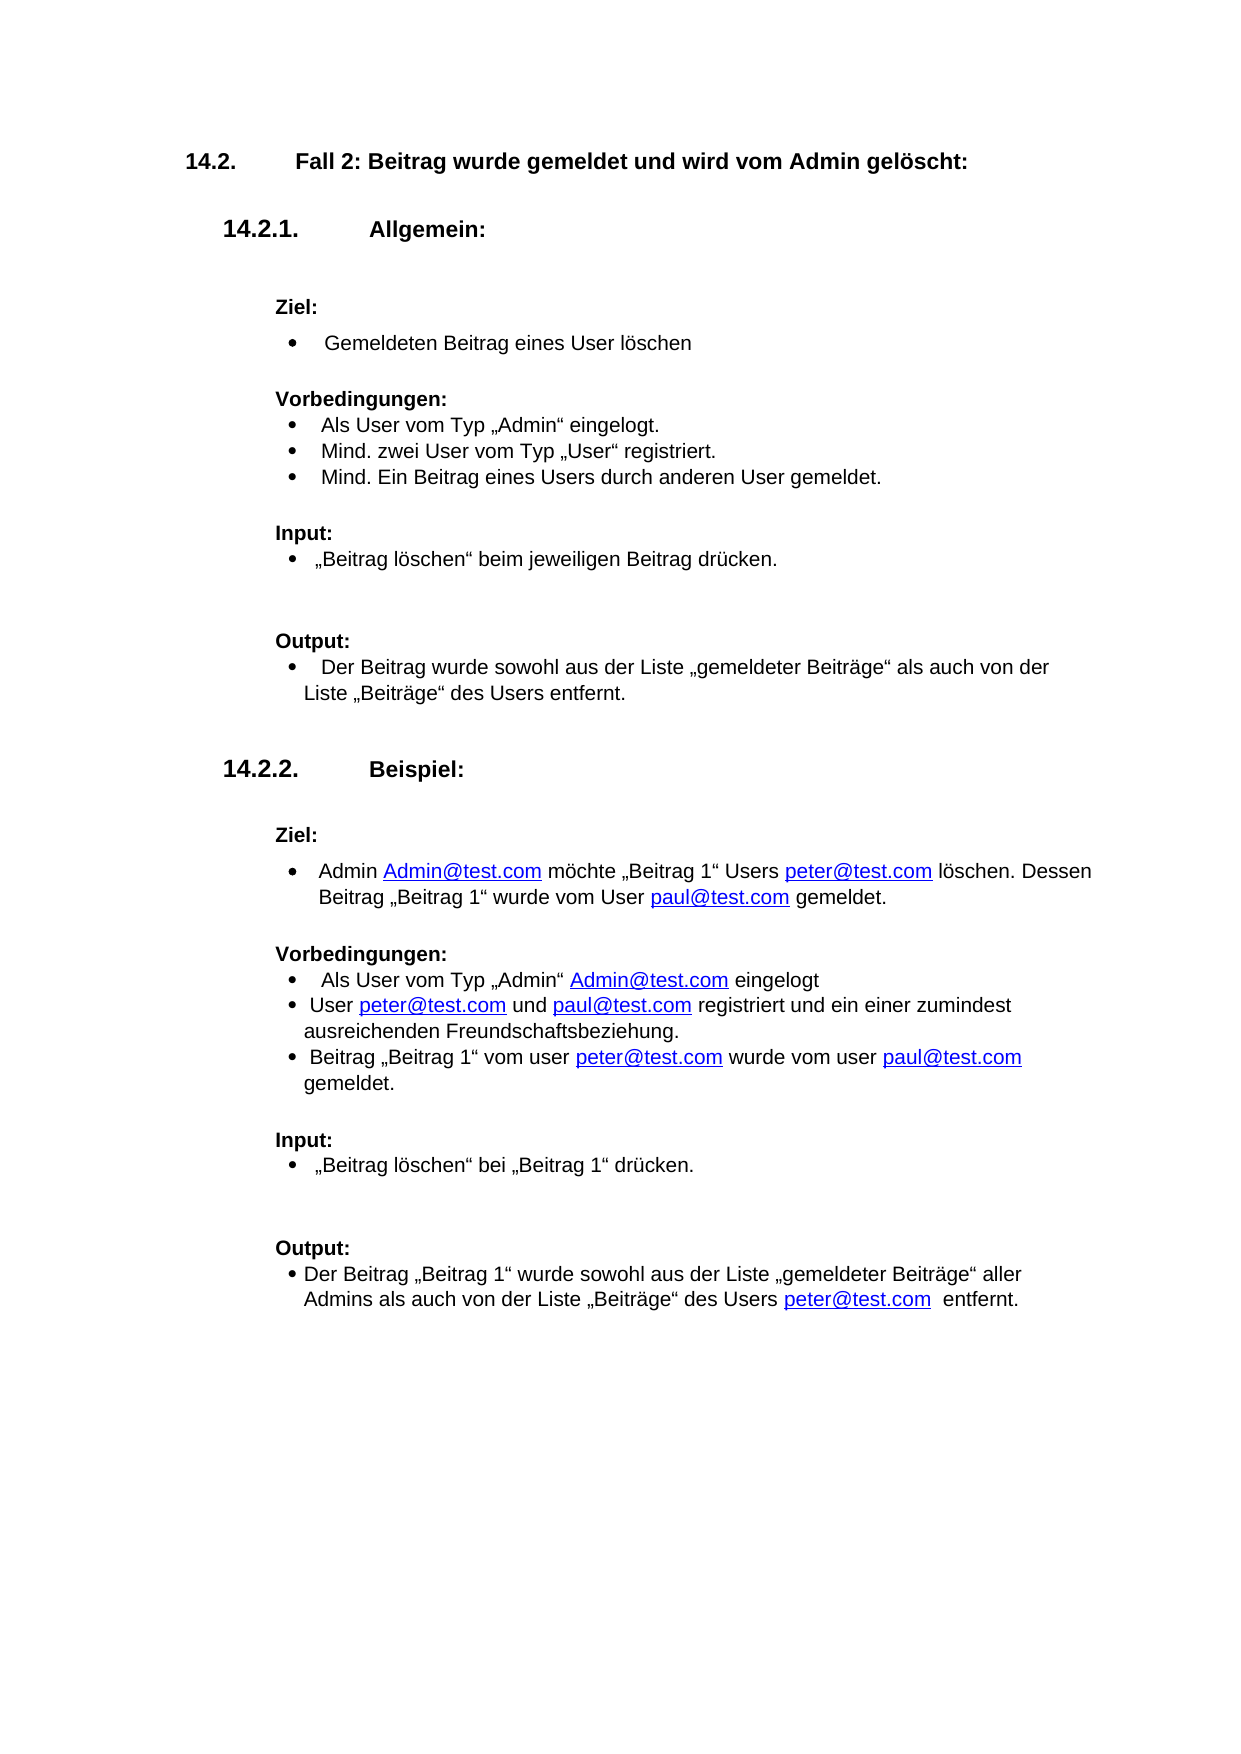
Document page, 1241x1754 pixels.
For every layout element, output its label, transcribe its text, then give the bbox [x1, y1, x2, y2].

list Input: [275, 1127, 1093, 1151]
list Admin Admin@test.com möchte „Beitrag 1“ Users peter@test.com löschen. Dessen Beitrag „Beitrag 1“ wurde vom User paul@test.com gemeldet. [289, 859, 1093, 939]
list Als User vom Typ „Admin“ Admin@test.com eingelogt [289, 967, 1093, 991]
list Als User vom Typ „Admin“ eingelogt. [289, 413, 1093, 437]
list Mind. Ein Beitrag eines Users durch anderen User gemeldet. [289, 465, 1093, 519]
list „Beitrag löschen“ bei „Beitrag 1“ drücken. [289, 1153, 1093, 1177]
list Beispiel: [223, 754, 1093, 811]
list „Beitrag löschen“ beim jeweiligen Beitrag drücken. [289, 547, 1093, 571]
list Input: [275, 521, 1093, 545]
list Vorbedingungen: [275, 942, 1093, 966]
list Der Beitrag wurde sowohl aus der Liste „gemeldeter Beiträge“ als auch von der Liste „Beiträge“ des Users entfernt. [289, 655, 1093, 735]
list Allgemein: [223, 214, 1093, 243]
list Output: [275, 629, 1093, 653]
list Output: [275, 1236, 1093, 1259]
list User peter@test.com und paul@test.com registriert und ein einer zumindest ausreichenden Freundschaftsbeziehung. [289, 993, 1093, 1043]
list Der Beitrag „Beitrag 1“ wurde sowohl aus der Liste „gemeldeter Beiträge“ aller Admins als auch von der Liste „Beiträge“ des Users peter@test.com entfernt. [289, 1261, 1093, 1341]
list Ziel: [275, 294, 1093, 318]
list Beitrag „Beitrag 1“ vom user peter@test.com wurde vom user paul@test.com gemeldet. [289, 1045, 1093, 1125]
list Fall 2: Beitrag wurde gemeldet und wird vom Admin gelöscht: [185, 148, 1093, 202]
list Gemeldeten Beitrag eines User löschen [289, 331, 1093, 385]
list Mind. zwei User vom Typ „User“ registriert. [289, 439, 1093, 463]
list Vorbedingungen: [275, 387, 1093, 411]
list Ziel: [275, 823, 1093, 847]
